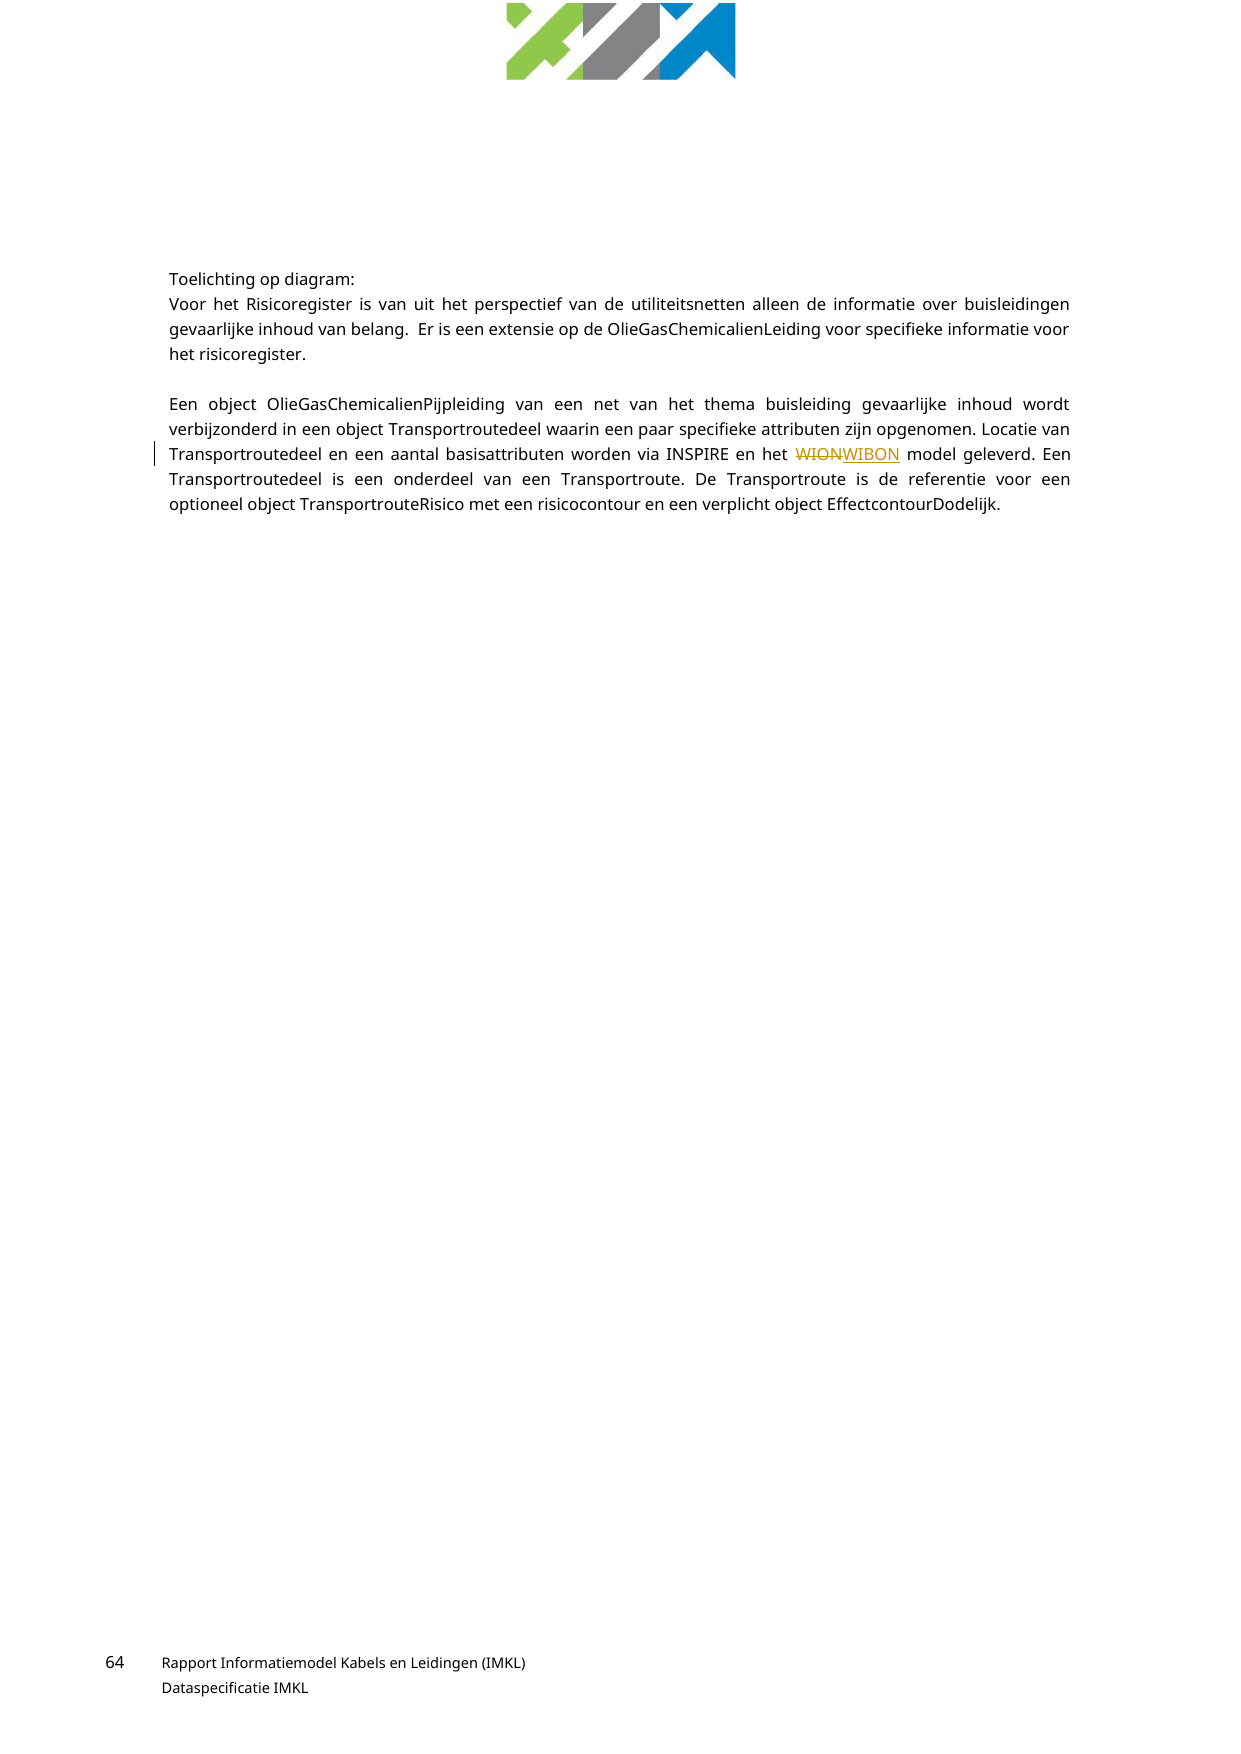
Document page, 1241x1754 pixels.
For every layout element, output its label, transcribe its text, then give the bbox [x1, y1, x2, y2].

picture [677, 50, 736, 80]
text Een object OlieGasChemicalienPijpleiding van een net van het thema buisleiding gevaarlijke inhoud wordt verbijzonderd in een object Transportroutedeel waarin een paar specifieke attributen zijn opgenomen. Locatie van Transportroutedeel en een aantal basisattributen worden via INSPIRE en het model geleverd. Een Transportroutedeel is een onderdeel van een Transportroute. De Transportroute is de referentie voor een optioneel object TransportrouteRisico met een risicocontour en een verplicht object EffectcontourDodelijk. [169, 391, 1071, 516]
text Toelichting op diagram: [169, 266, 1071, 291]
picture [506, 3, 718, 80]
text Voor het Risicoregister is van uit het perspectief van de utiliteitsnetten alleen de informatie over buisleidingen gevaarlijke inhoud van belang. Er is een extensie op de OlieGasChemicalienLeiding voor specifieke informatie voor het risicoregister. [169, 291, 1071, 366]
